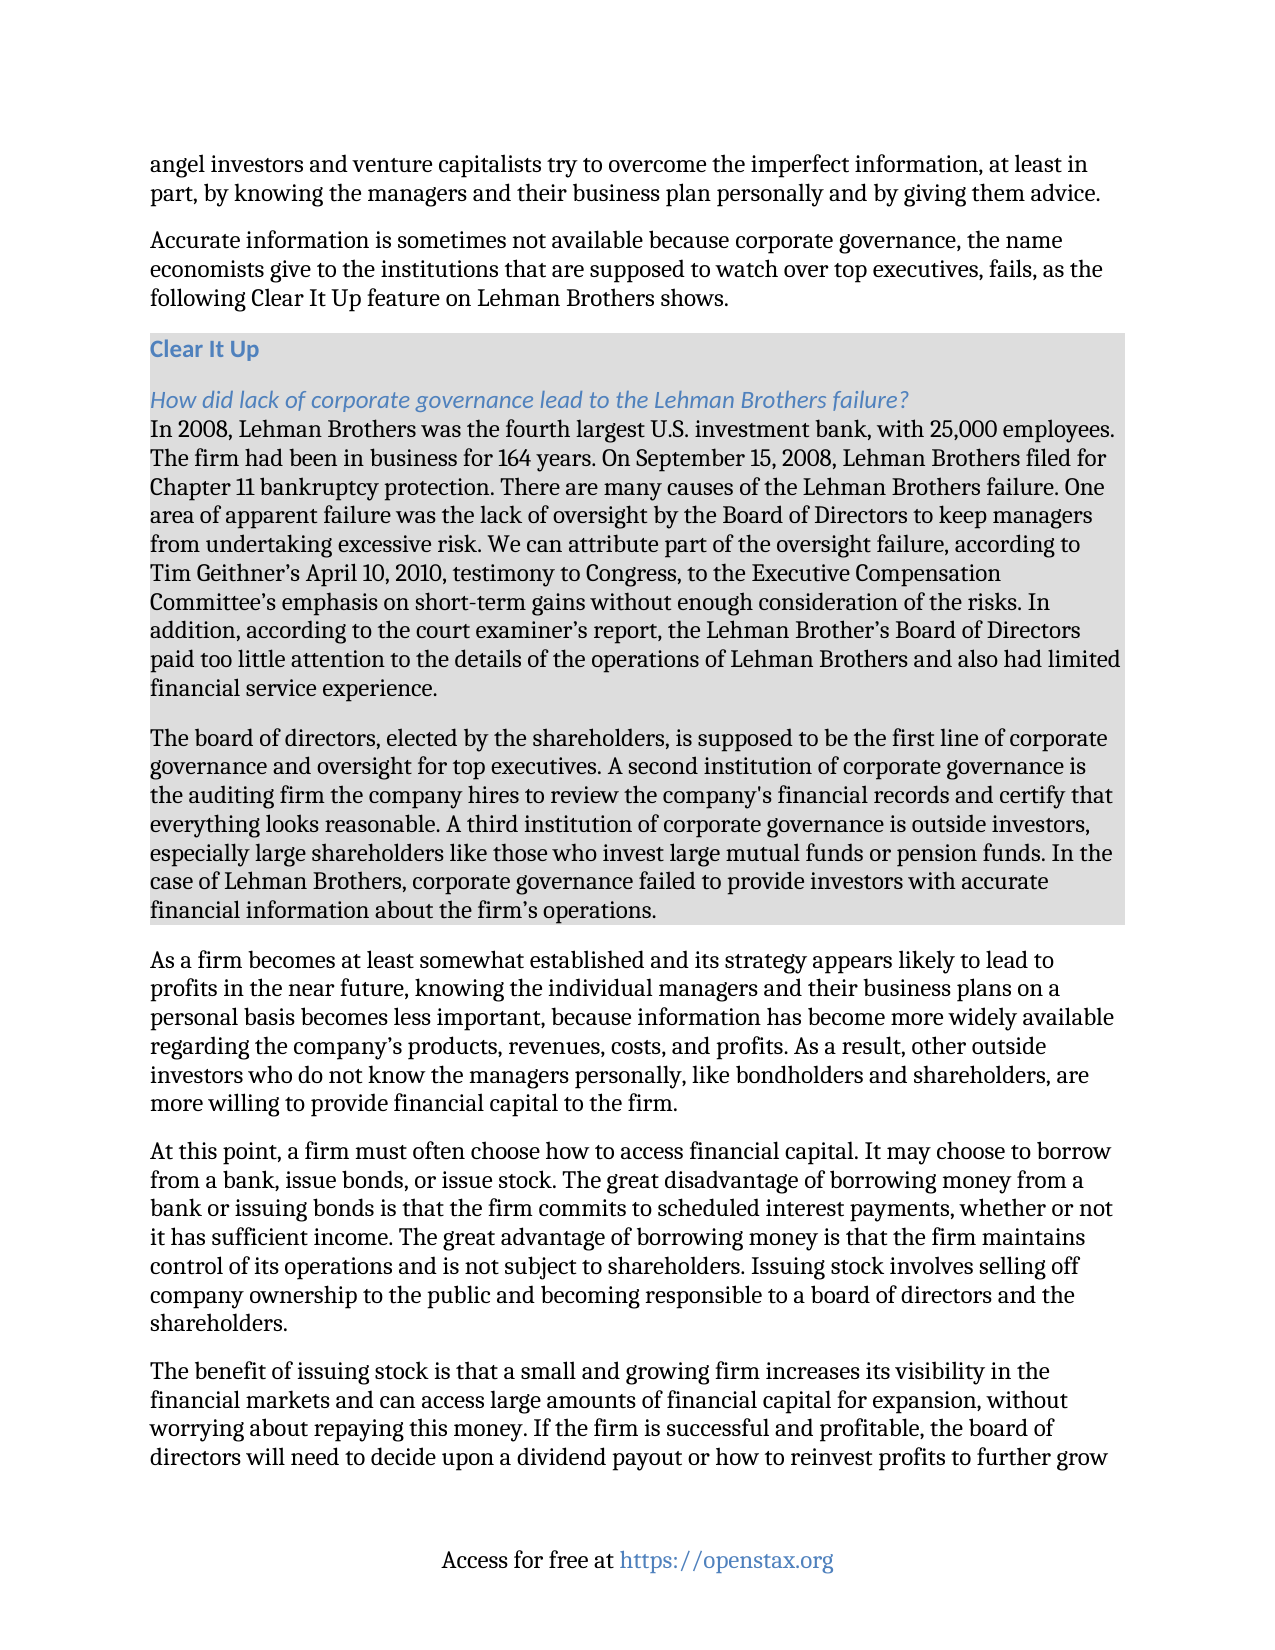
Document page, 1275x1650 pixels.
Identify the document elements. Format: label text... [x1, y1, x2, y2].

subtitle How did lack of corporate governance lead to the Lehman Brothers failure? [150, 385, 1125, 415]
subtitle Clear It Up [150, 333, 1125, 364]
text The board of directors, elected by the shareholders, is supposed to be the first line of corporate governance and oversight for top executives. A second institution of corporate governance is the auditing firm the company hires to review the company's financial records and certify that everything looks reasonable. A third institution of corporate governance is outside investors, especially large shareholders like those who invest large mutual funds or pension funds. In the case of Lehman Brothers, corporate governance failed to provide investors with accurate financial information about the firm’s operations. [150, 723, 1125, 925]
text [150, 150, 1125, 207]
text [150, 1357, 1125, 1472]
text Accurate information is sometimes not available because corporate governance, the name economists give to the institutions that are supposed to watch over top executives, fails, as the following Clear It Up feature on Lehman Brothers shows. [150, 226, 1125, 312]
text In 2008, Lehman Brothers was the fourth largest U.S. investment bank, with 25,000 employees. The firm had been in business for 164 years. On September 15, 2008, Lehman Brothers filed for Chapter 11 bankruptcy protection. There are many causes of the Lehman Brothers failure. One area of apparent failure was the lack of oversight by the Board of Directors to keep managers from undertaking excessive risk. We can attribute part of the oversight failure, according to Tim Geithner’s April 10, 2010, testimony to Congress, to the Executive Compensation Committee’s emphasis on short-term gains without enough consideration of the risks. In addition, according to the court examiner’s report, the Lehman Brother’s Board of Directors paid too little attention to the details of the operations of Lehman Brothers and also had limited financial service experience. [150, 415, 1125, 703]
text At this point, a firm must often choose how to access financial capital. It may choose to borrow from a bank, issue bonds, or issue stock. The great disadvantage of borrowing money from a bank or issuing bonds is that the firm commits to scheduled interest payments, whether or not it has sufficient income. The great advantage of borrowing money is that the firm maintains control of its operations and is not subject to shareholders. Issuing stock involves selling off company ownership to the public and becoming responsible to a board of directors and the shareholders. [150, 1137, 1125, 1338]
text As a firm becomes at least somewhat established and its strategy appears likely to lead to profits in the near future, knowing the individual managers and their business plans on a personal basis becomes less important, because information has become more widely available regarding the company’s products, revenues, costs, and profits. As a result, other outside investors who do not know the managers personally, like bondholders and shareholders, are more willing to provide financial capital to the firm. [150, 946, 1125, 1118]
